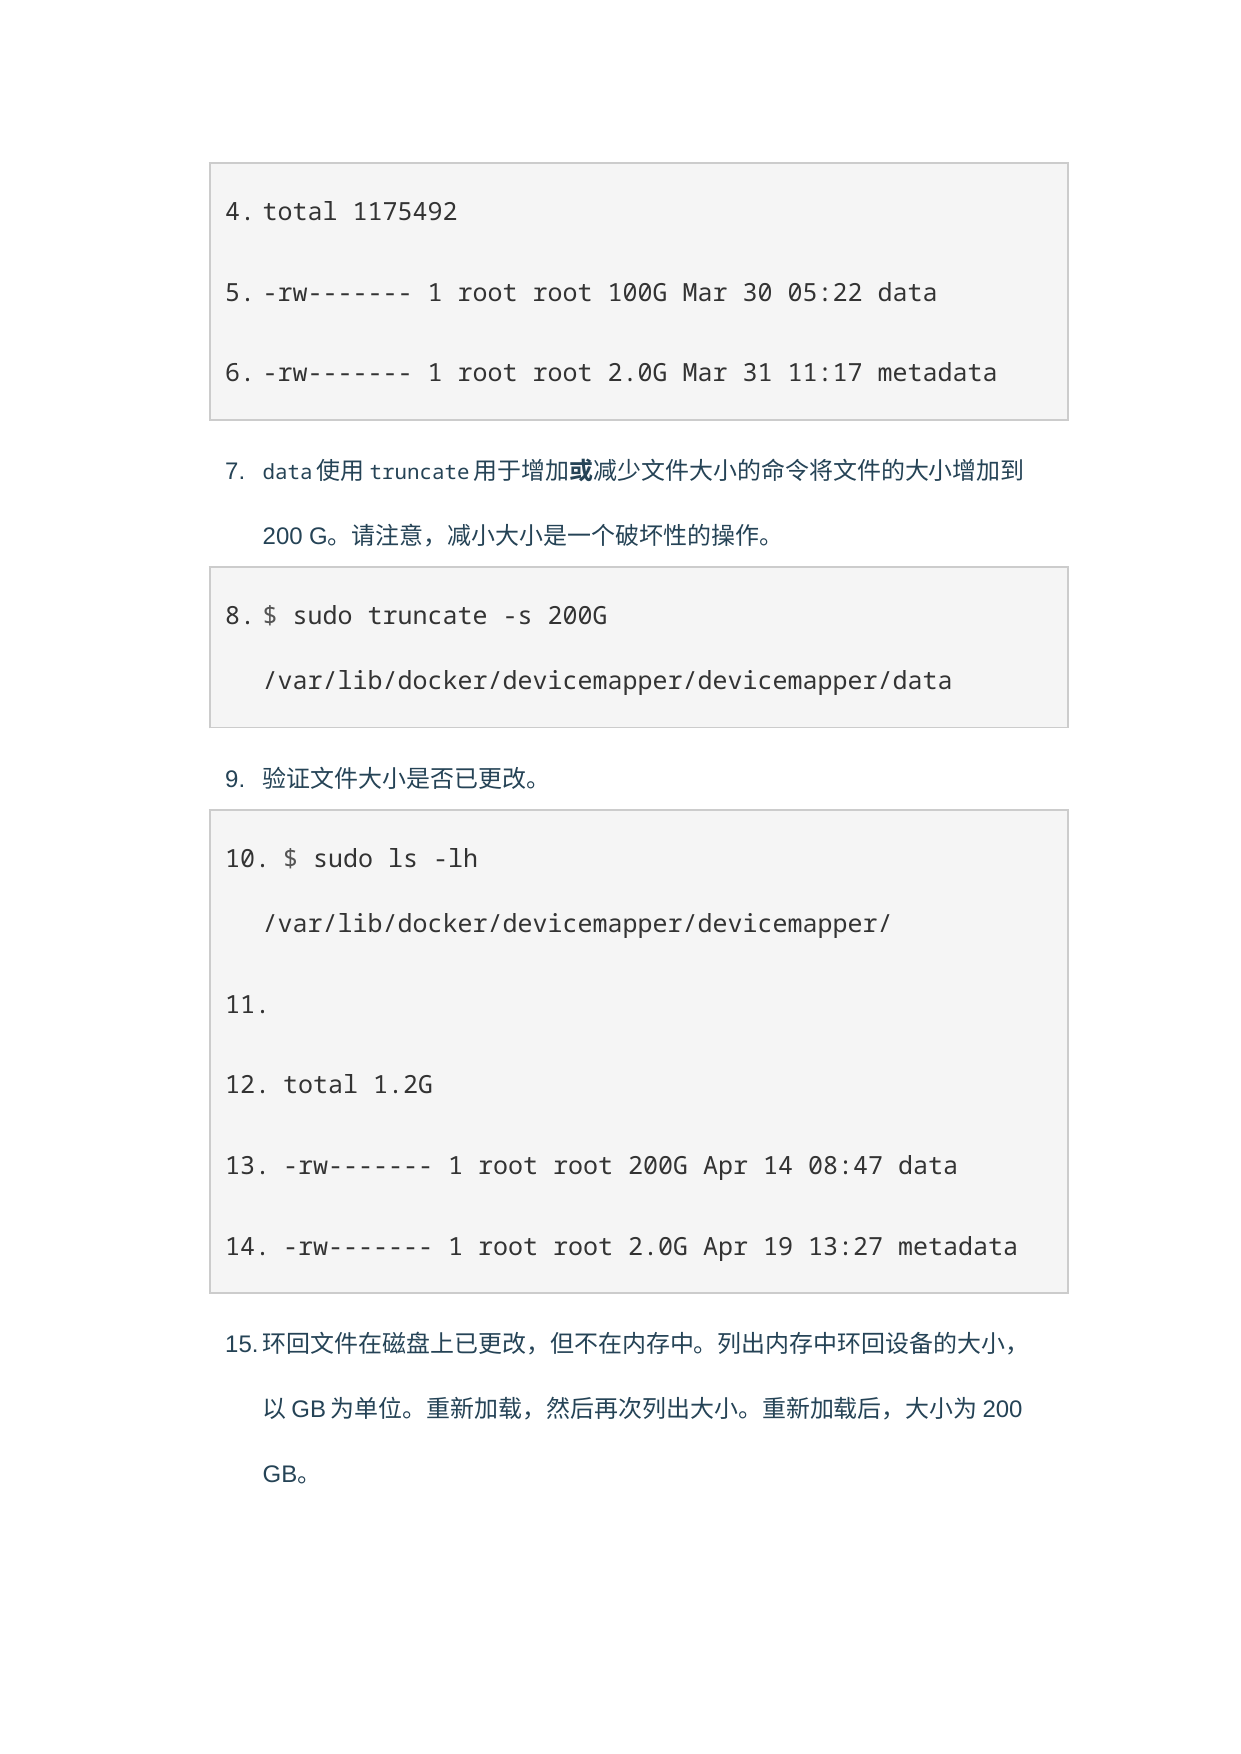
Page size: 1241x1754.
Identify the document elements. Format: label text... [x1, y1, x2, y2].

list total 1.2G [211, 1035, 1067, 1116]
list $ sudo truncate -s 200G /var/lib/docker/devicemapper/devicemapper/data [211, 568, 1067, 727]
list -rw------- 1 root root 2.0G Apr 19 13:27 metadata [211, 1197, 1067, 1292]
list -rw------- 1 root root 100G Mar 30 05:22 data [211, 243, 1067, 323]
list 验证文件大小是否已更改。 [225, 744, 1053, 809]
list data使用truncate用于增加或减少文件大小的命令将文件的大小增加到200 G。请注意，减小大小是一个破坏性的操作。 [225, 436, 1053, 566]
list -rw------- 1 root root 200G Apr 14 08:47 data [211, 1116, 1067, 1197]
list total 1175492 [211, 164, 1067, 243]
list $ sudo ls -lh /var/lib/docker/devicemapper/devicemapper/ [211, 811, 1067, 955]
list 环回文件在磁盘上已更改，但不在内存中。列出内存中环回设备的大小，以GB为单位。重新加载，然后再次列出大小。重新加载后，大小为200 GB。 [225, 1309, 1053, 1504]
list -rw------- 1 root root 2.0G Mar 31 11:17 metadata [211, 323, 1067, 419]
